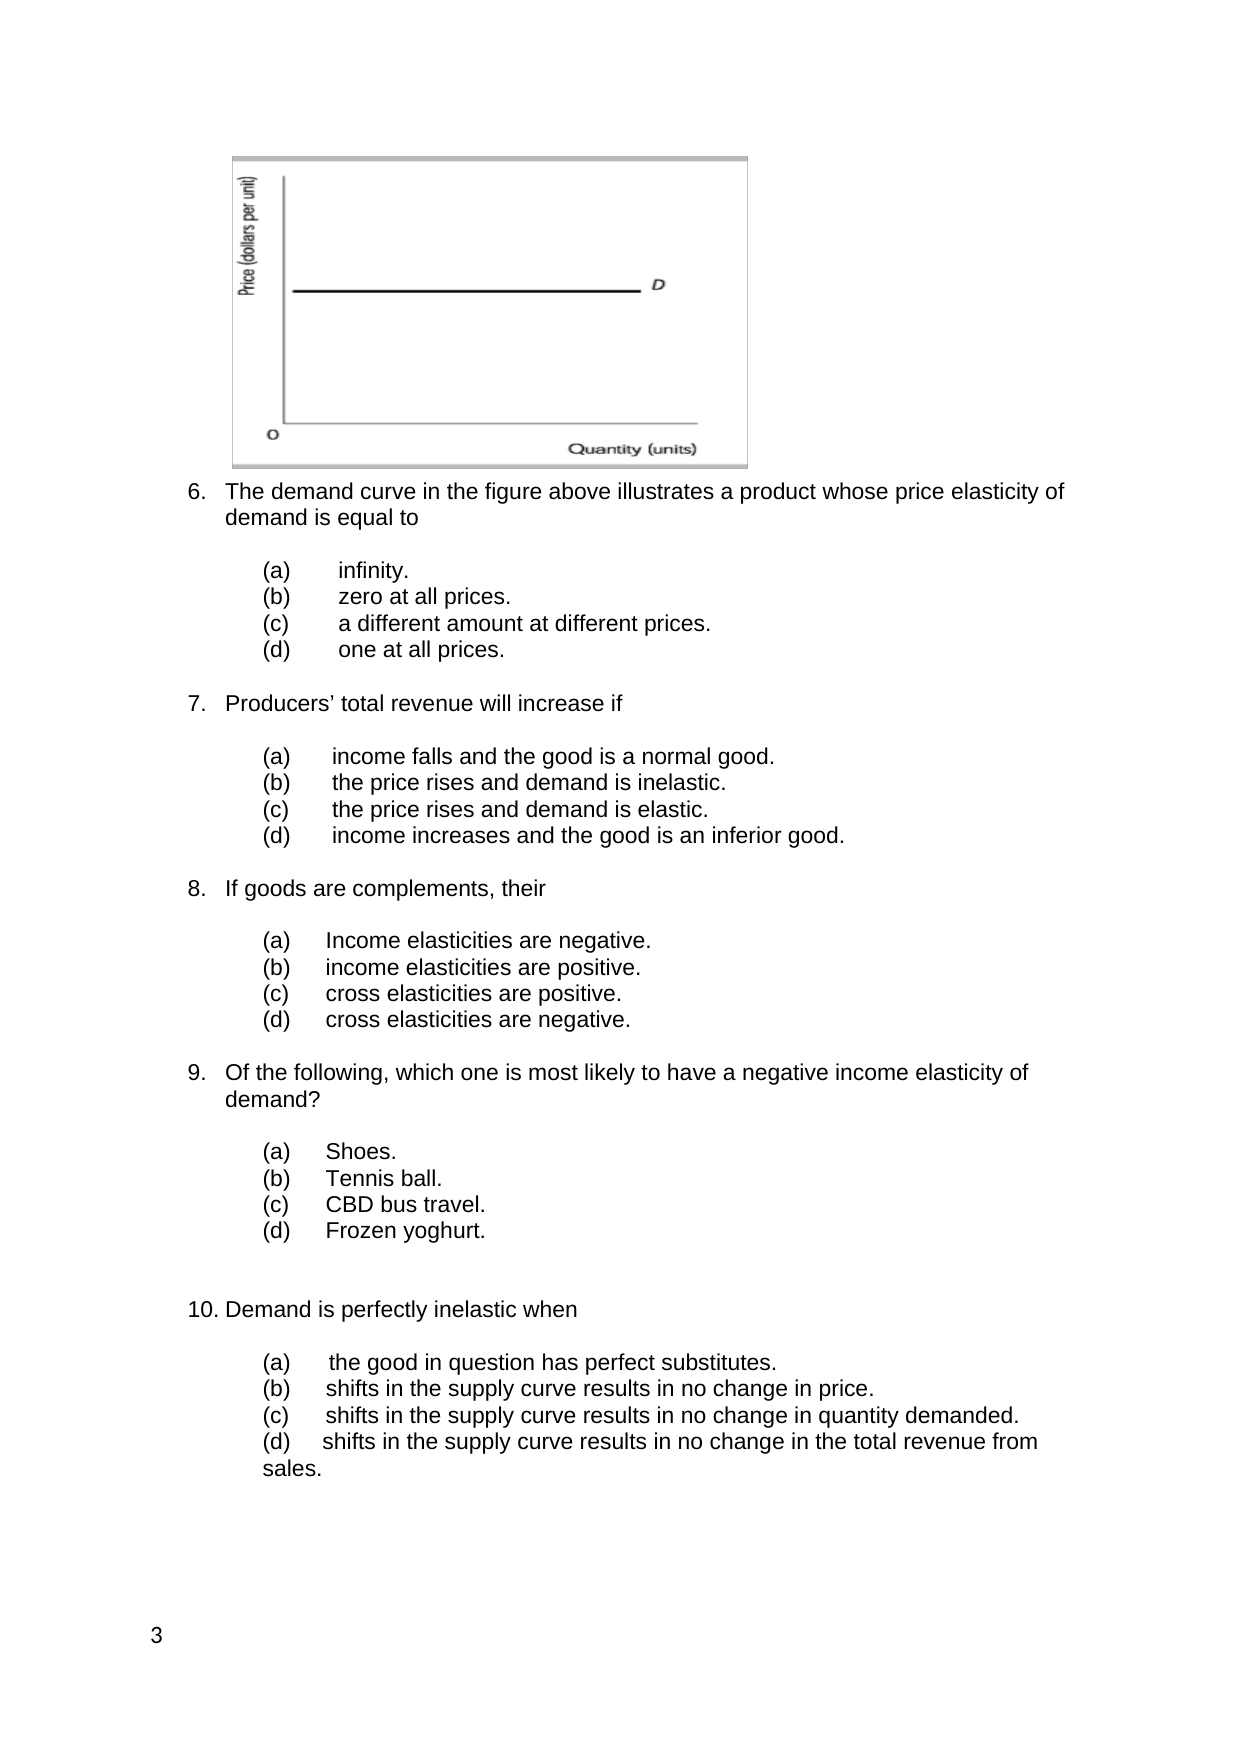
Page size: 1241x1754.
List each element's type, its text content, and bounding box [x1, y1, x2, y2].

list Income elasticities are negative. [262, 927, 1090, 954]
list income elasticities are positive. [262, 954, 1090, 980]
list income increases and the good is an inferior good. [262, 822, 1090, 848]
list zero at all prices. [262, 583, 1090, 609]
list one at all prices. [262, 636, 1090, 662]
text (d) shifts in the supply curve results in no change in the total revenue from sales. [262, 1428, 1090, 1481]
list cross elasticities are negative. [262, 1006, 1090, 1033]
text (a) the good in question has perfect substitutes. [262, 1349, 1090, 1375]
list cross elasticities are positive. [262, 980, 1090, 1006]
list Demand is perfectly inelastic when [187, 1296, 1090, 1323]
list Producers’ total revenue will increase if [187, 690, 1090, 717]
list Tennis ball. [262, 1164, 1090, 1191]
list shifts in the supply curve results in no change in quantity demanded. [262, 1402, 1090, 1428]
list the price rises and demand is elastic. [262, 796, 1090, 822]
list income falls and the good is a normal good. [262, 743, 1090, 769]
list Frozen yoghurt. [262, 1217, 1090, 1244]
list The demand curve in the figure above illustrates a product whose price elasticity of demand is equal to [187, 478, 1090, 530]
list Of the following, which one is most likely to have a negative income elasticity of demand? [187, 1059, 1090, 1112]
list shifts in the supply curve results in no change in price. [262, 1375, 1090, 1402]
list Shoes. [262, 1138, 1090, 1164]
list If goods are complements, their [187, 875, 1090, 901]
list the price rises and demand is inelastic. [262, 769, 1090, 796]
list CBD bus travel. [262, 1191, 1090, 1217]
list infinity. [262, 557, 1090, 583]
list a different amount at different prices. [262, 609, 1090, 636]
